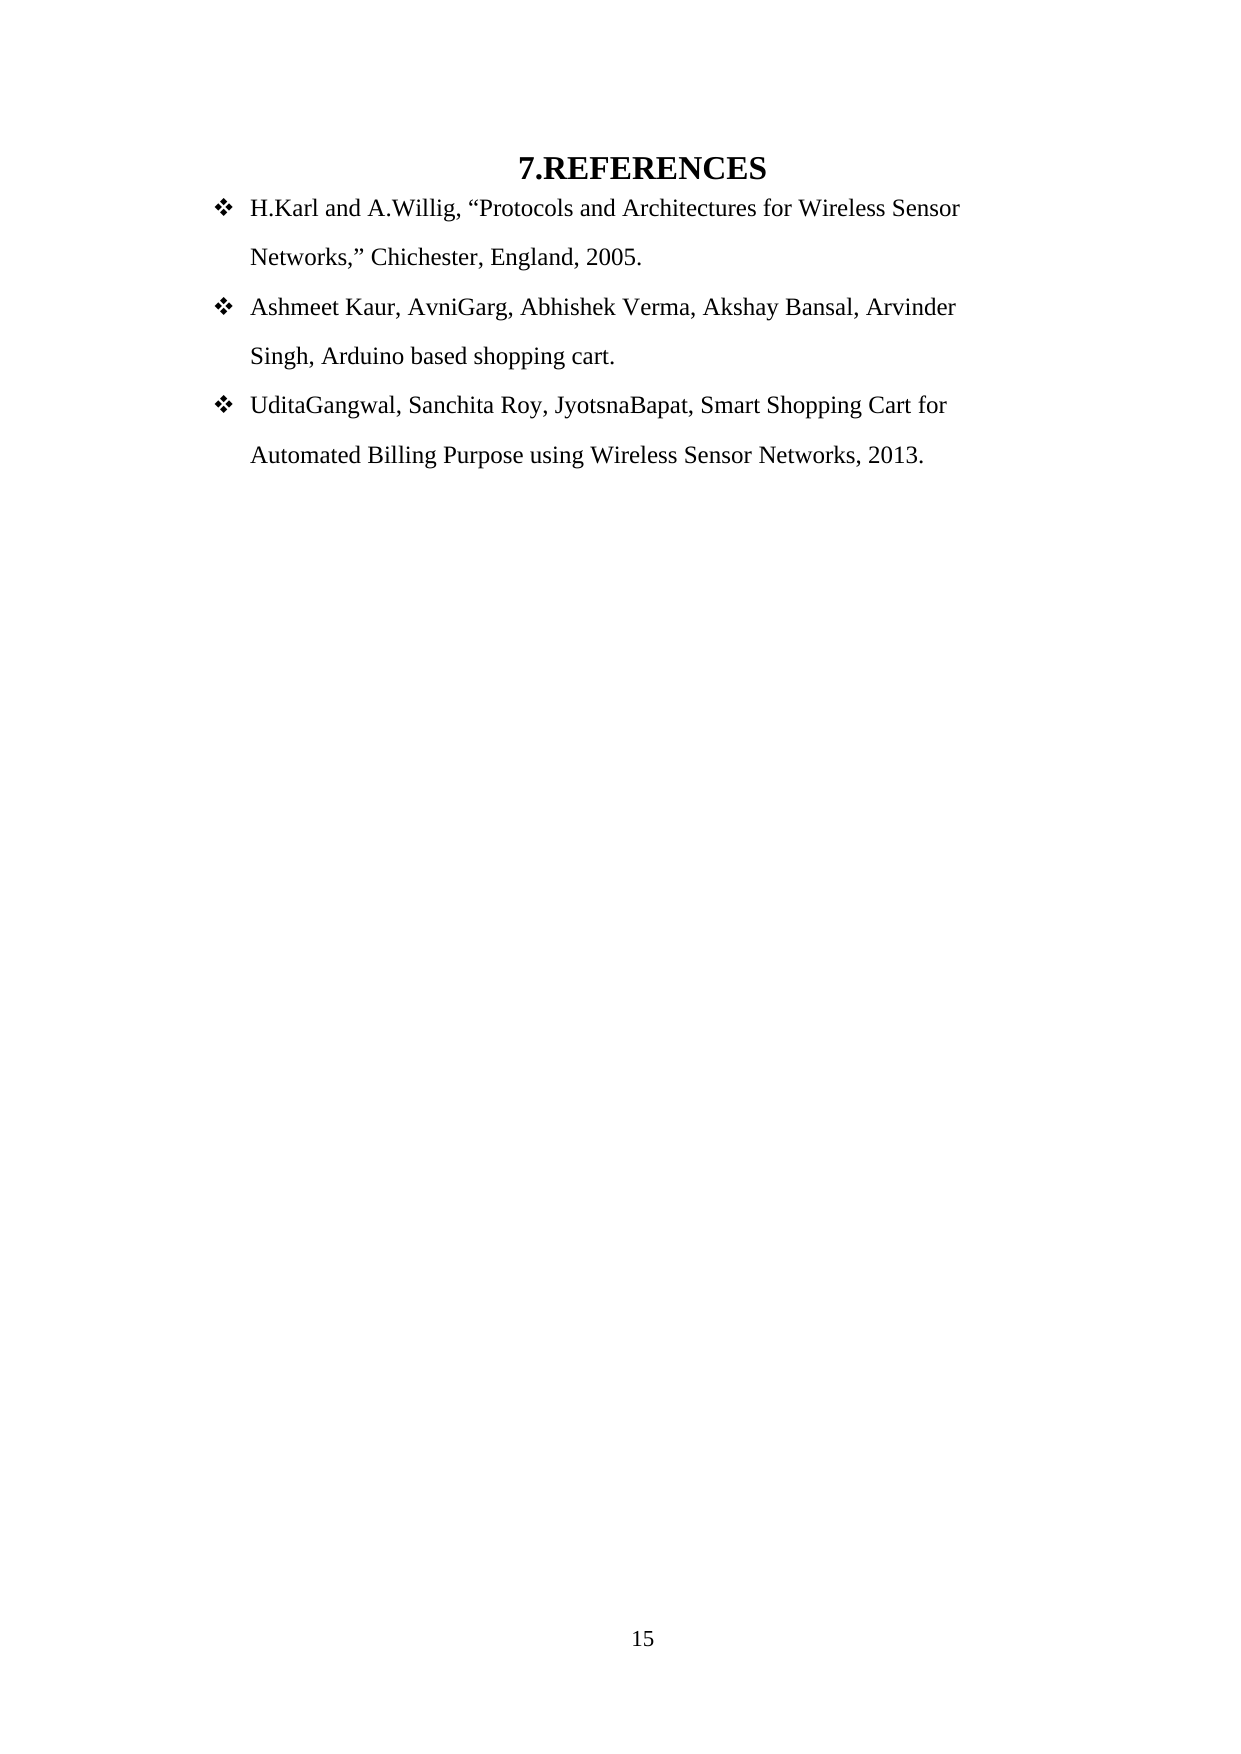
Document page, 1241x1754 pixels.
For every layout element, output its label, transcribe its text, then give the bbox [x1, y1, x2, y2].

list Networks,” Chichester, England, 2005. [250, 242, 1103, 271]
list H.Karl and A.Willig, “Protocols and Architectures for Wireless Sensor [212, 193, 1103, 221]
list Ashmeet Kaur, AvniGarg, Abhishek Verma, Akshay Bansal, Arvinder [212, 292, 1103, 320]
list Automated Billing Purpose using Wireless Sensor Networks, 2013. [250, 440, 1103, 469]
list UditaGangwal, Sanchita Roy, JyotsnaBapat, Smart Shopping Cart for [212, 391, 1103, 419]
subtitle 7.REFERENCES [335, 148, 950, 186]
list Singh, Arduino based shopping cart. [250, 341, 1103, 370]
